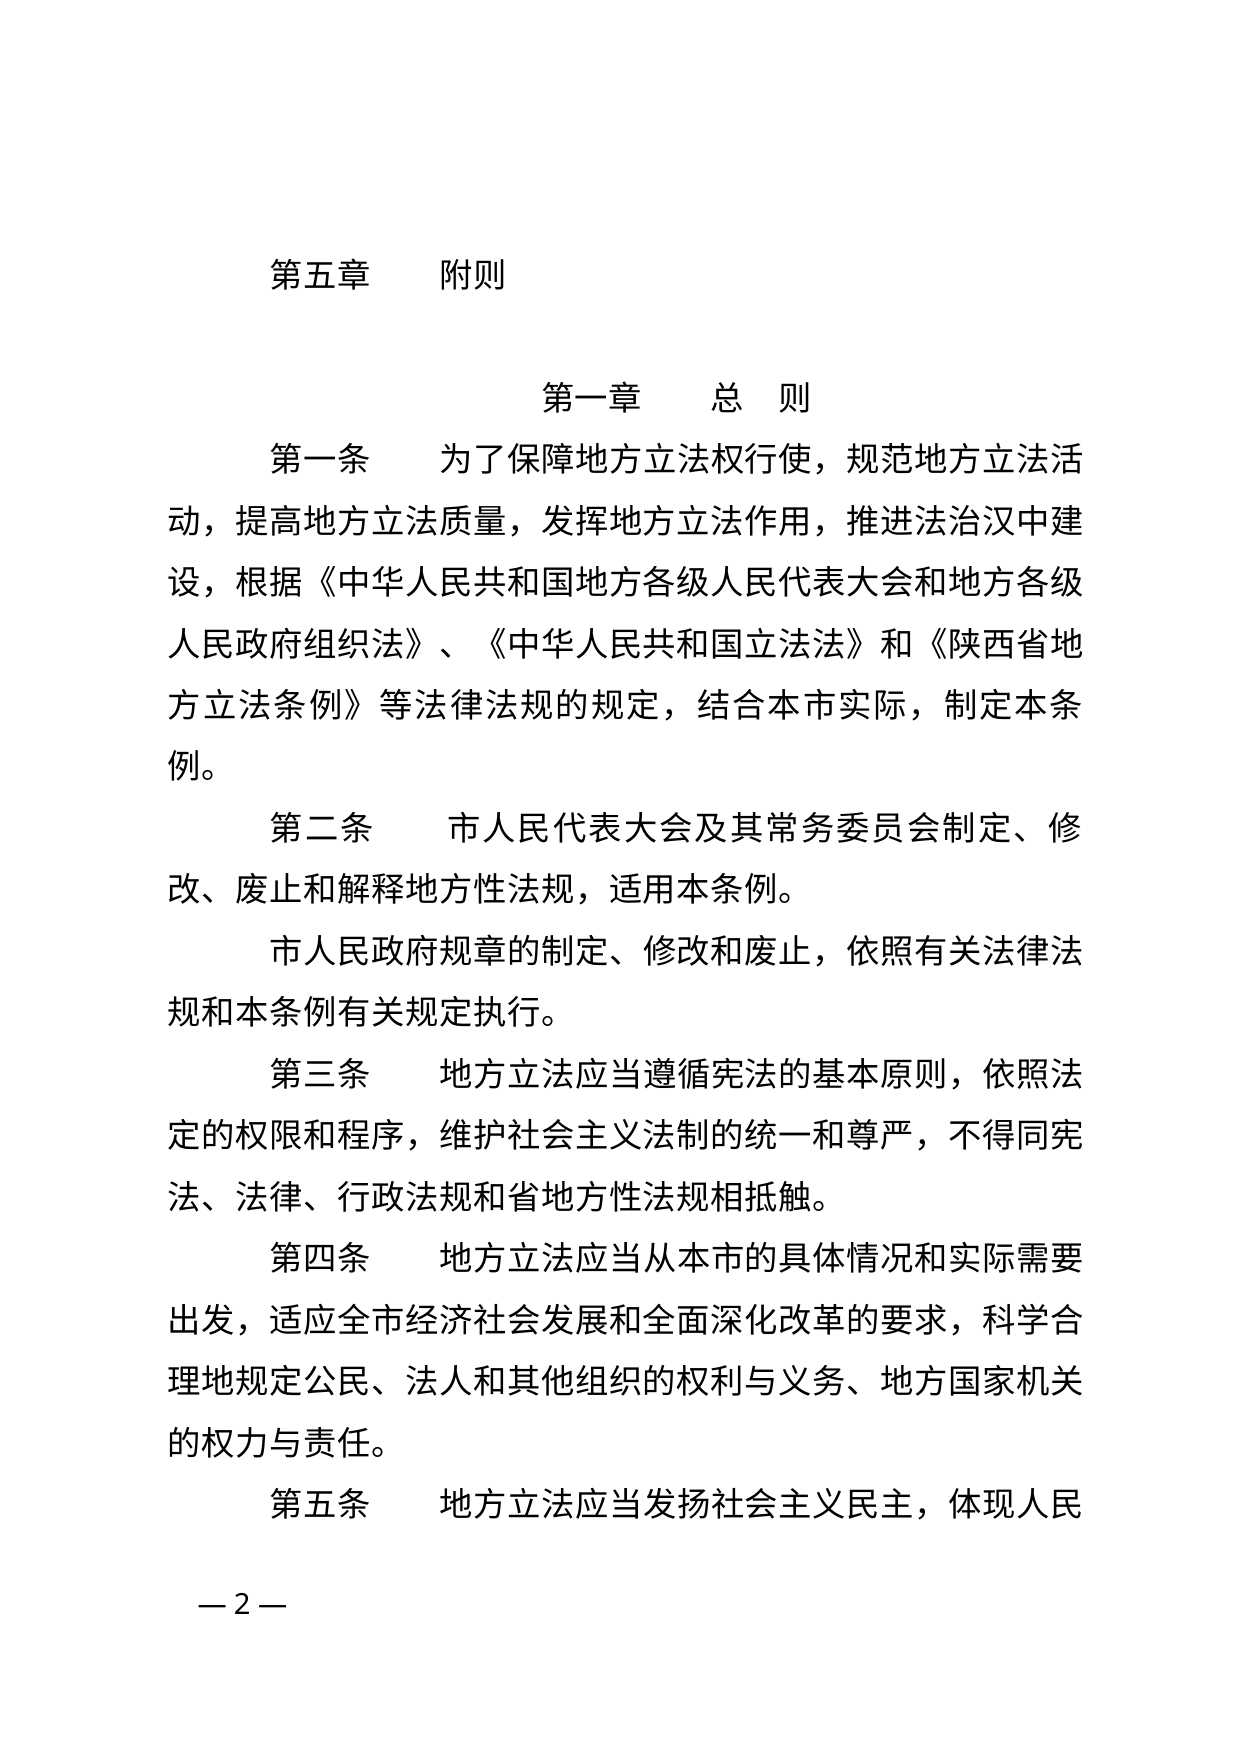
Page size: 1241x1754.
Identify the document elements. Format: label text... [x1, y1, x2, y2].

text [168, 1471, 1084, 1533]
text 第四条 地方立法应当从本市的具体情况和实际需要出发，适应全市经济社会发展和全面深化改革的要求，科学合理地规定公民、法人和其他组织的权利与义务、地方国家机关的权力与责任。 [168, 1225, 1084, 1471]
text 第五章 附则 [168, 242, 1084, 303]
text 市人民政府规章的制定、修改和废止，依照有关法律法规和本条例有关规定执行。 [168, 918, 1084, 1041]
text 第一条 为了保障地方立法权行使，规范地方立法活动，提高地方立法质量，发挥地方立法作用，推进法治汉中建设，根据《中华人民共和国地方各级人民代表大会和地方各级人民政府组织法》、《中华人民共和国立法法》和《陕西省地方立法条例》等法律法规的规定，结合本市实际，制定本条例。 [168, 426, 1084, 795]
text 第三条 地方立法应当遵循宪法的基本原则，依照法定的权限和程序，维护社会主义法制的统一和尊严，不得同宪法、法律、行政法规和省地方性法规相抵触。 [168, 1041, 1084, 1225]
text 第二条 市人民代表大会及其常务委员会制定、修改、废止和解释地方性法规，适用本条例。 [168, 795, 1084, 918]
text 第一章 总 则 [168, 365, 1084, 426]
